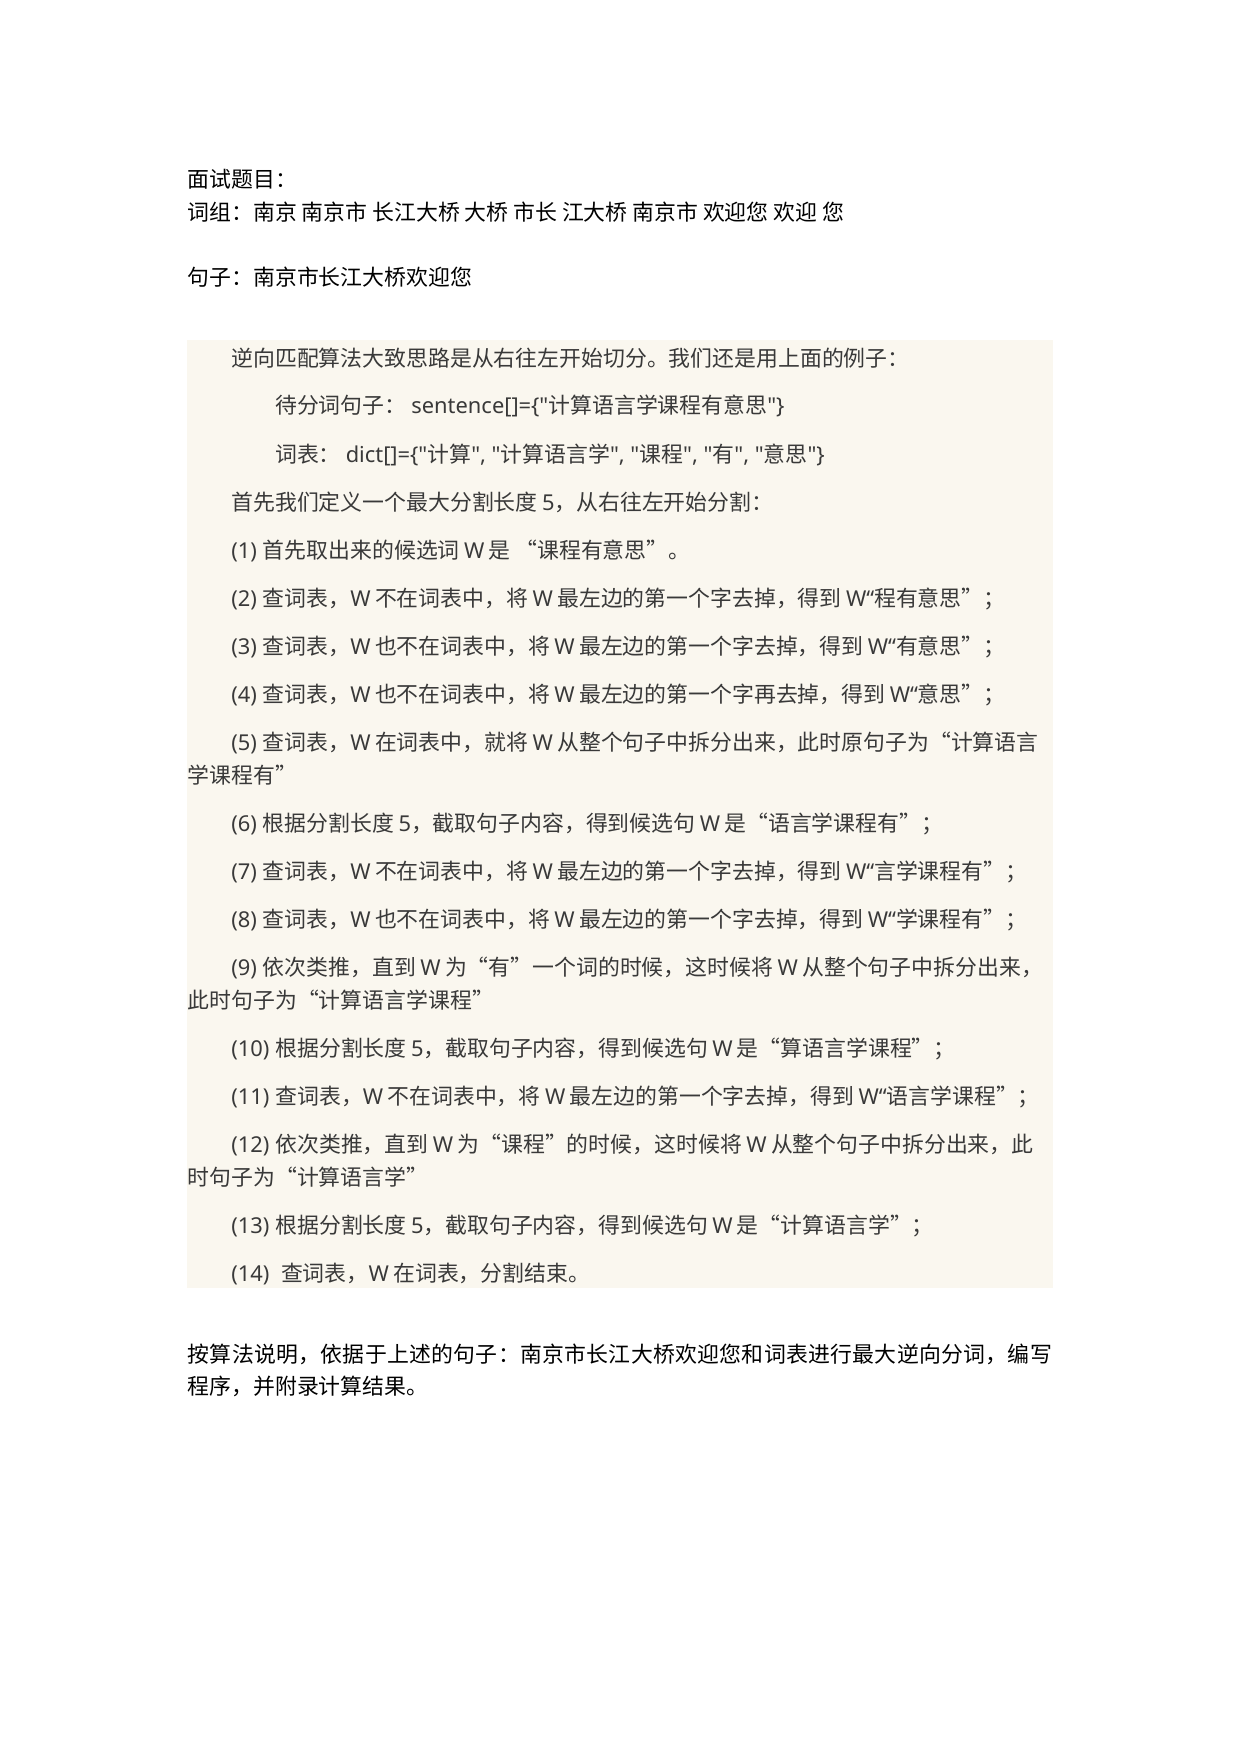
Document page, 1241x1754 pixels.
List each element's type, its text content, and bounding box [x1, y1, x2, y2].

text 句子：南京市长江大桥欢迎您 [187, 259, 1053, 292]
text (10) 根据分割长度5，截取句子内容，得到候选句W是“算语言学课程”； [187, 1031, 1053, 1063]
text 逆向匹配算法大致思路是从右往左开始切分。我们还是用上面的例子： [187, 340, 1053, 373]
text 词组：南京 南京市 长江大桥 大桥 市长 江大桥 南京市 欢迎您 欢迎 您 [187, 194, 1053, 227]
text (12) 依次类推，直到W为“课程”的时候，这时候将W从整个句子中拆分出来，此时句子为“计算语言学” [187, 1127, 1053, 1192]
text (9) 依次类推，直到W为“有”一个词的时候，这时候将W从整个句子中拆分出来，此时句子为“计算语言学课程” [187, 950, 1053, 1015]
text (13) 根据分割长度5，截取句子内容，得到候选句W是“计算语言学”； [187, 1208, 1053, 1240]
text (2) 查词表，W不在词表中，将W最左边的第一个字去掉，得到W“程有意思”； [187, 581, 1053, 613]
text 按算法说明，依据于上述的句子：南京市长江大桥欢迎您和词表进行最大逆向分词，编写程序，并附录计算结果。 [187, 1336, 1053, 1401]
text (5) 查词表，W在词表中，就将W从整个句子中拆分出来，此时原句子为“计算语言学课程有” [187, 725, 1053, 790]
text (1) 首先取出来的候选词W是 “课程有意思”。 [187, 533, 1053, 565]
text (7) 查词表，W不在词表中，将W最左边的第一个字去掉，得到W“言学课程有”； [187, 854, 1053, 886]
text (14) 查词表，W在词表，分割结束。 [187, 1256, 1053, 1288]
text 首先我们定义一个最大分割长度5，从右往左开始分割： [187, 484, 1053, 517]
text 面试题目： [187, 162, 1053, 194]
text (4) 查词表，W也不在词表中，将W最左边的第一个字再去掉，得到W“意思”； [187, 677, 1053, 709]
text (3) 查词表，W也不在词表中，将W最左边的第一个字去掉，得到W“有意思”； [187, 629, 1053, 661]
text (8) 查词表，W也不在词表中，将W最左边的第一个字去掉，得到W“学课程有”； [187, 902, 1053, 934]
text 词表： dict[]={"计算", "计算语言学", "课程", "有", "意思"} [187, 436, 1053, 469]
text 待分词句子： sentence[]={"计算语言学课程有意思"} [187, 388, 1053, 421]
text (11) 查词表，W不在词表中，将W最左边的第一个字去掉，得到W“语言学课程”； [187, 1079, 1053, 1111]
text (6) 根据分割长度5，截取句子内容，得到候选句W是“语言学课程有”； [187, 806, 1053, 838]
